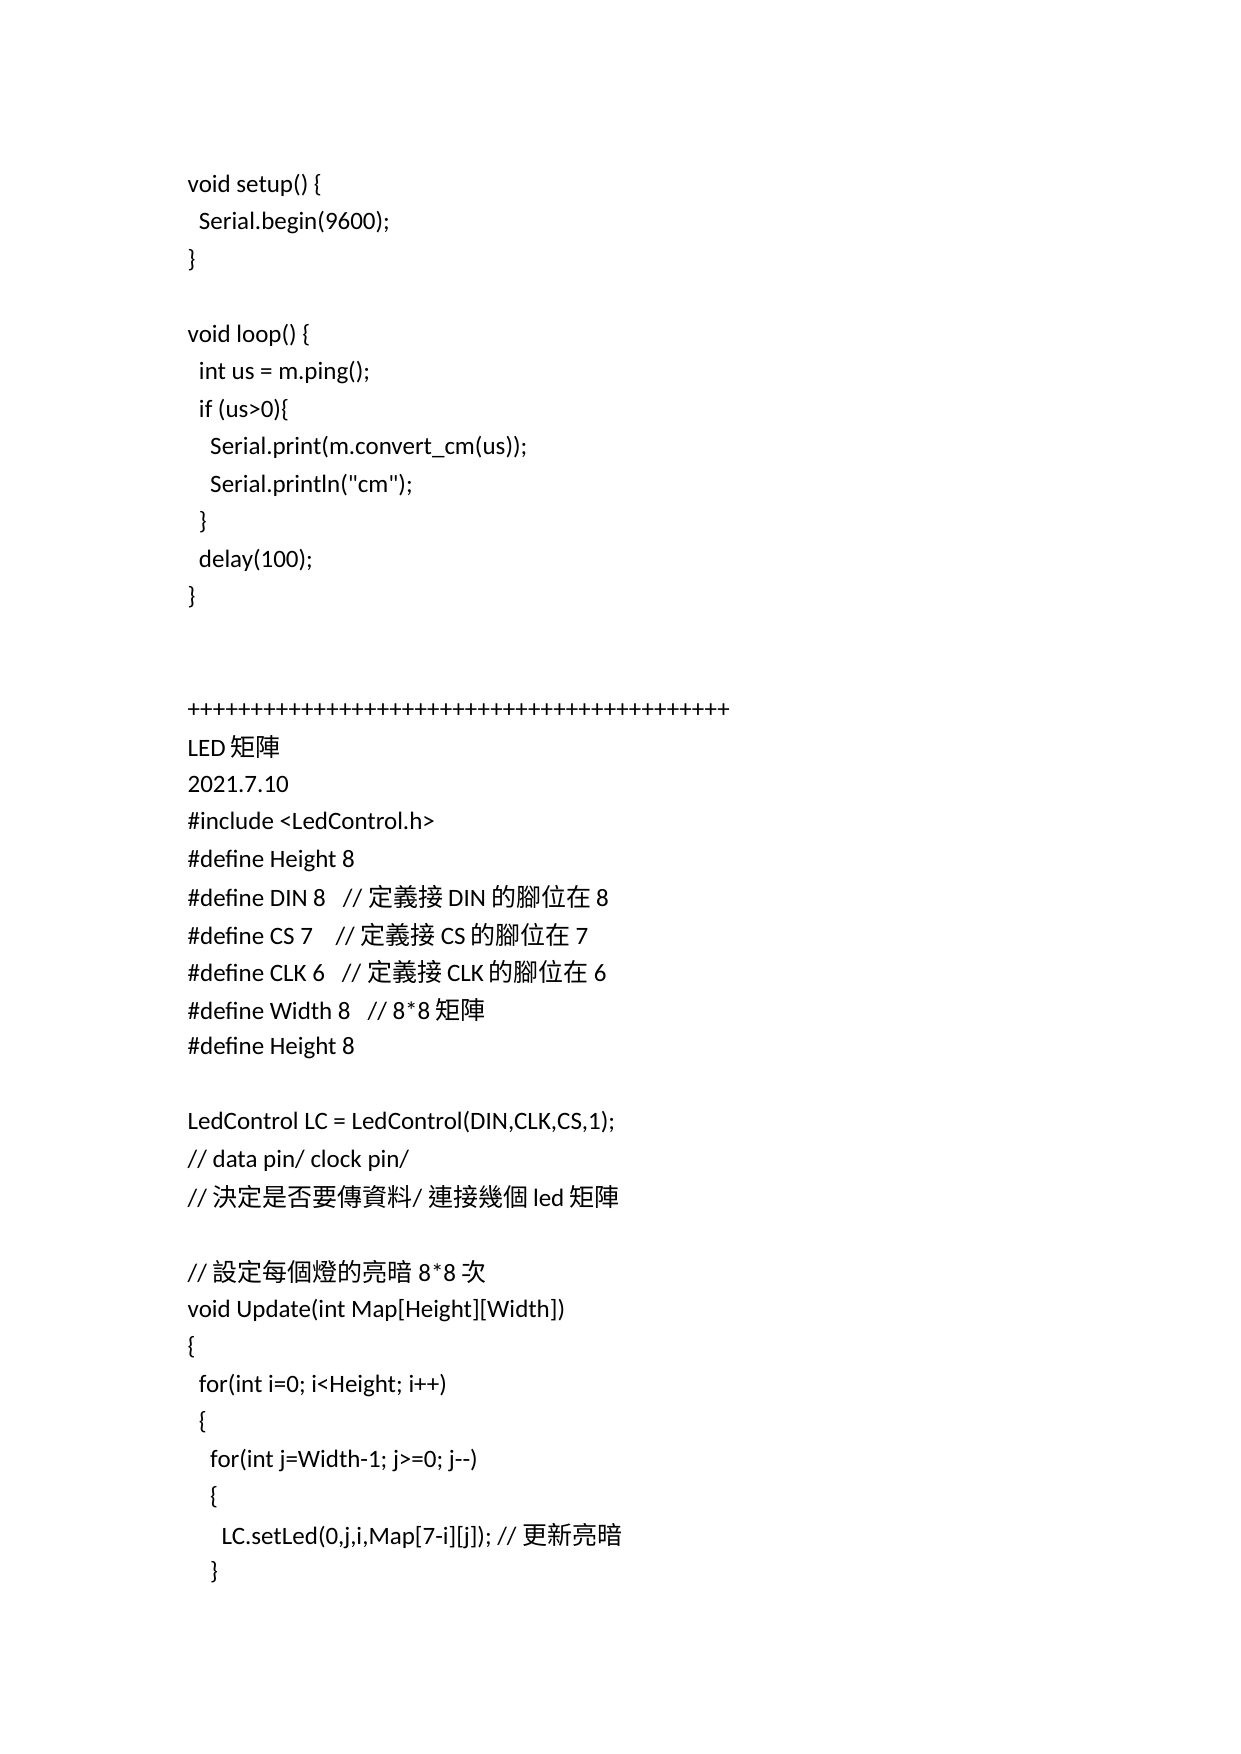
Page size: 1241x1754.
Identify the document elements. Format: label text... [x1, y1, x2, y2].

text #define Height 8 [187, 1027, 1053, 1064]
text { [187, 1477, 1053, 1514]
text #define DIN 8 // 定義接DIN的腳位在8 [187, 877, 1053, 914]
text #define Height 8 [187, 839, 1053, 877]
text delay(100); [187, 539, 1053, 577]
text for(int j=Width-1; j>=0; j--) [187, 1439, 1053, 1477]
text LED矩陣 [187, 727, 1053, 764]
text } [187, 1552, 1053, 1589]
text for(int i=0; i<Height; i++) [187, 1364, 1053, 1402]
text void Update(int Map[Height][Width]) [187, 1289, 1053, 1327]
text LedControl LC = LedControl(DIN,CLK,CS,1); [187, 1102, 1053, 1139]
text #define CLK 6 // 定義接CLK的腳位在6 [187, 952, 1053, 989]
text #define Width 8 // 8*8矩陣 [187, 989, 1053, 1027]
text LC.setLed(0,j,i,Map[7-i][j]); // 更新亮暗 [187, 1514, 1053, 1552]
text { [187, 1402, 1053, 1439]
text } [187, 577, 1053, 614]
text 2021.7.10 [187, 764, 1053, 802]
text int us = m.ping(); [187, 352, 1053, 389]
text // 設定每個燈的亮暗 8*8次 [187, 1252, 1053, 1289]
text Serial.println("cm"); [187, 464, 1053, 502]
text { [187, 1327, 1053, 1364]
text if (us>0){ [187, 389, 1053, 427]
text void setup() { [187, 164, 1053, 202]
text } [187, 239, 1053, 277]
text +++++++++++++++++++++++++++++++++++++++++++ [187, 689, 1053, 727]
text } [187, 502, 1053, 539]
text Serial.print(m.convert_cm(us)); [187, 427, 1053, 464]
text Serial.begin(9600); [187, 202, 1053, 239]
text // 決定是否要傳資料/ 連接幾個led矩陣 [187, 1177, 1053, 1214]
text // data pin/ clock pin/ [187, 1139, 1053, 1177]
text #define CS 7 // 定義接CS的腳位在7 [187, 914, 1053, 952]
text void loop() { [187, 314, 1053, 352]
text #include <LedControl.h> [187, 802, 1053, 839]
